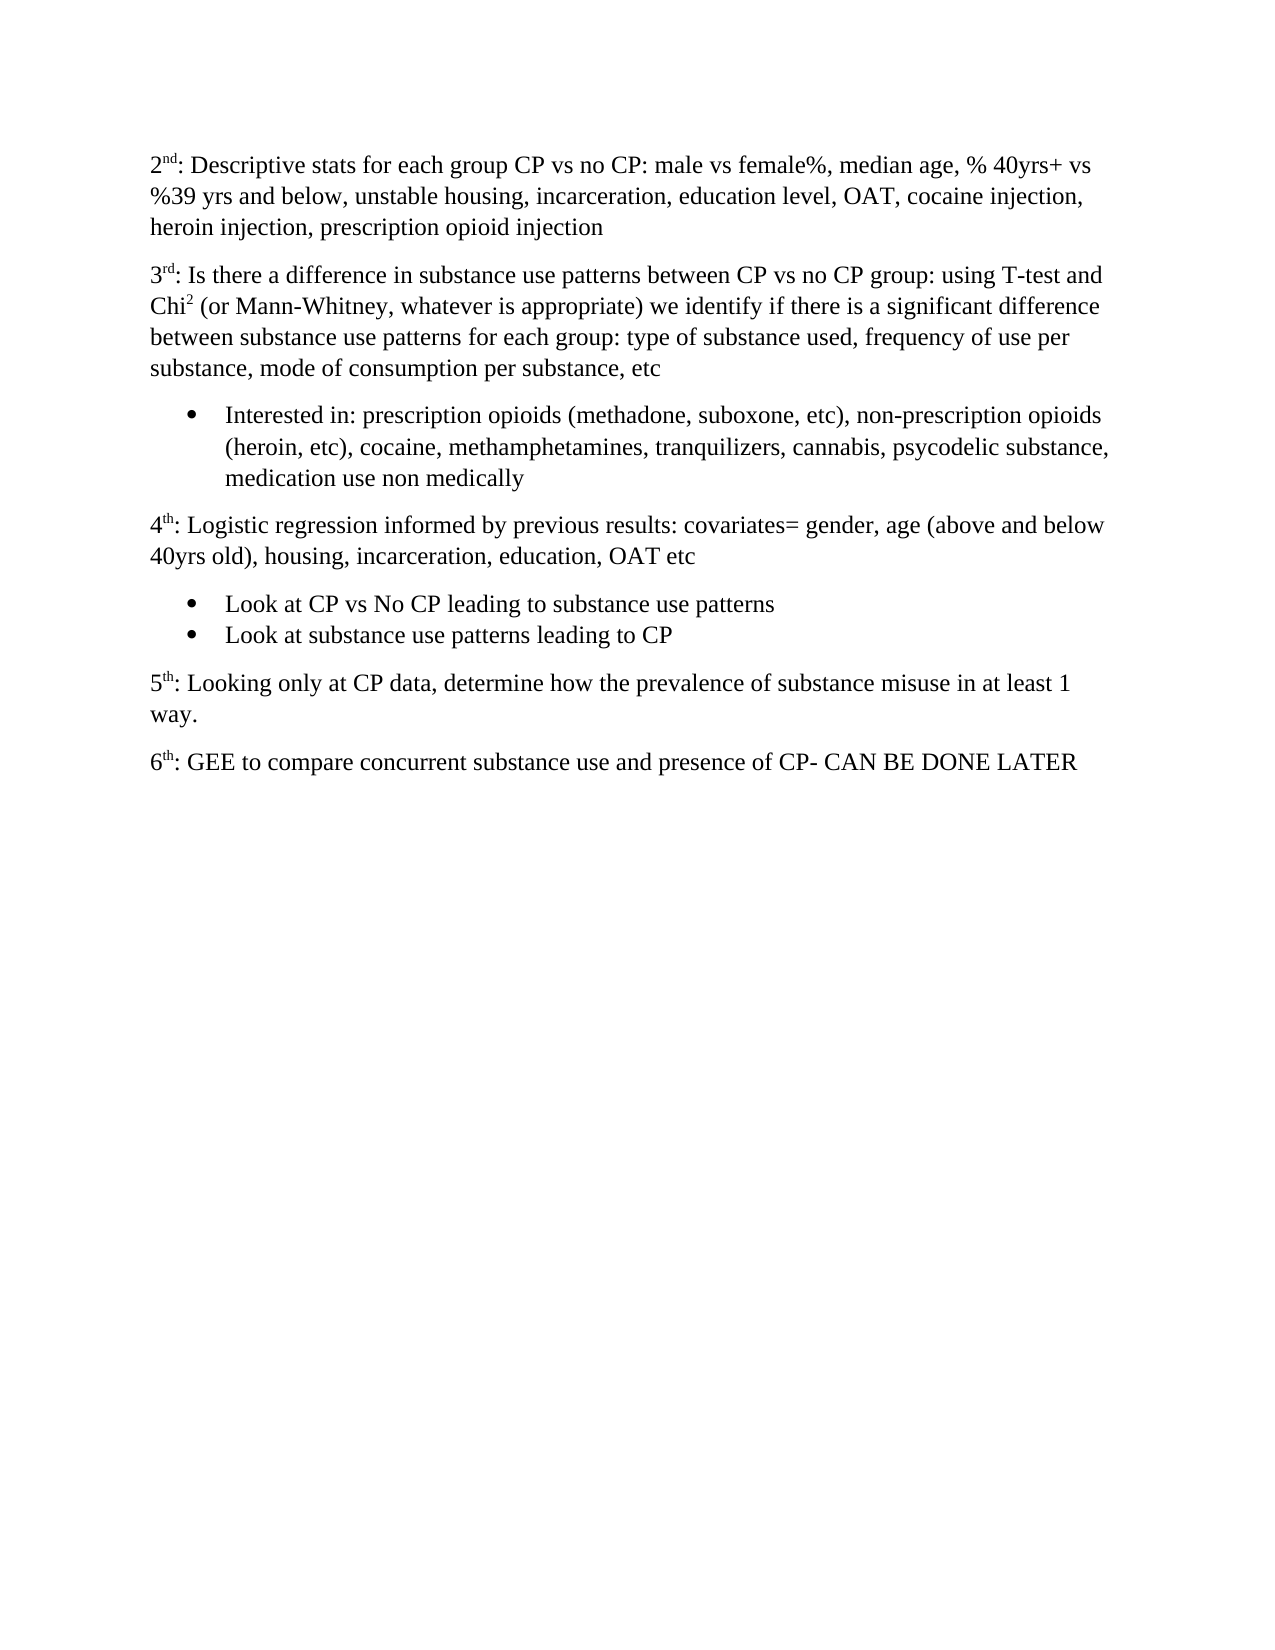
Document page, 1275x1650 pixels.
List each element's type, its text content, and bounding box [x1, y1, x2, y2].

list Interested in: prescription opioids (methadone, suboxone, etc), non-prescription opioids (heroin, etc), cocaine, methamphetamines, tranquilizers, cannabis, psycodelic substance, medication use non medically [187, 401, 1125, 491]
list Look at CP vs No CP leading to substance use patterns [187, 589, 1125, 618]
list Look at substance use patterns leading to CP [187, 620, 1125, 649]
text 4th: Logistic regression informed by previous results: covariates= gender, age (above and below 40yrs old), housing, incarceration, education, OAT etc [150, 510, 1125, 570]
text 2nd: Descriptive stats for each group CP vs no CP: male vs female%, median age, % 40yrs+ vs %39 yrs and below, unstable housing, incarceration, education level, OAT, cocaine injection, heroin injection, prescription opioid injection [150, 150, 1125, 241]
text 3rd: Is there a difference in substance use patterns between CP vs no CP group: using T-test and Chi2 (or Mann-Whitney, whatever is appropriate) we identify if there is a significant difference between substance use patterns for each group: type of substance used, frequency of use per substance, mode of consumption per substance, etc [150, 260, 1125, 382]
text 6th: GEE to compare concurrent substance use and presence of CP- CAN BE DONE LATER [150, 747, 1125, 775]
text 5th: Looking only at CP data, determine how the prevalence of substance misuse in at least 1 way. [150, 668, 1125, 728]
